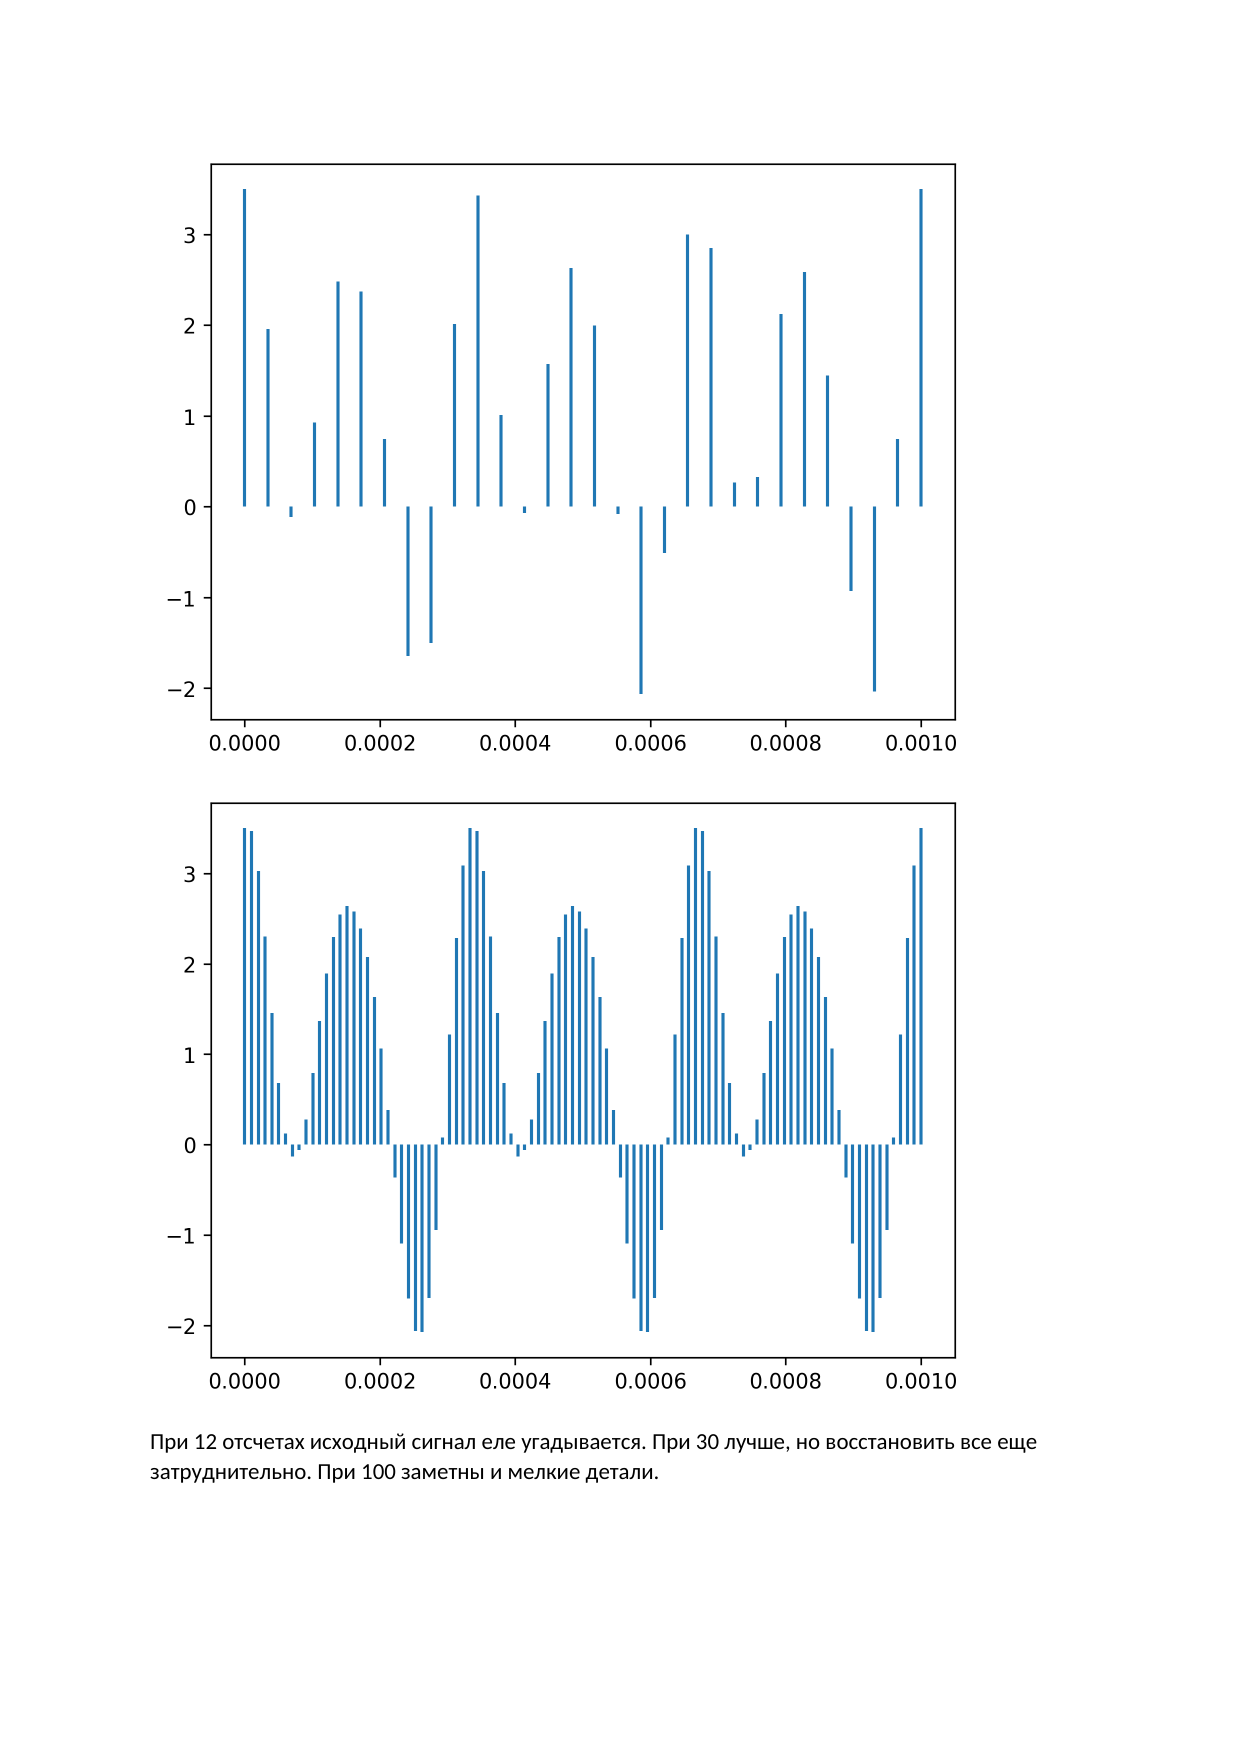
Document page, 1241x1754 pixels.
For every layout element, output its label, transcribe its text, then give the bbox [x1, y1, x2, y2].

picture [150, 150, 972, 770]
picture [150, 788, 972, 1408]
text При 12 отсчетах исходный сигнал еле угадывается. При 30 лучше, но восстановить все еще затруднительно. При 100 заметны и мелкие детали. [150, 1427, 1090, 1485]
